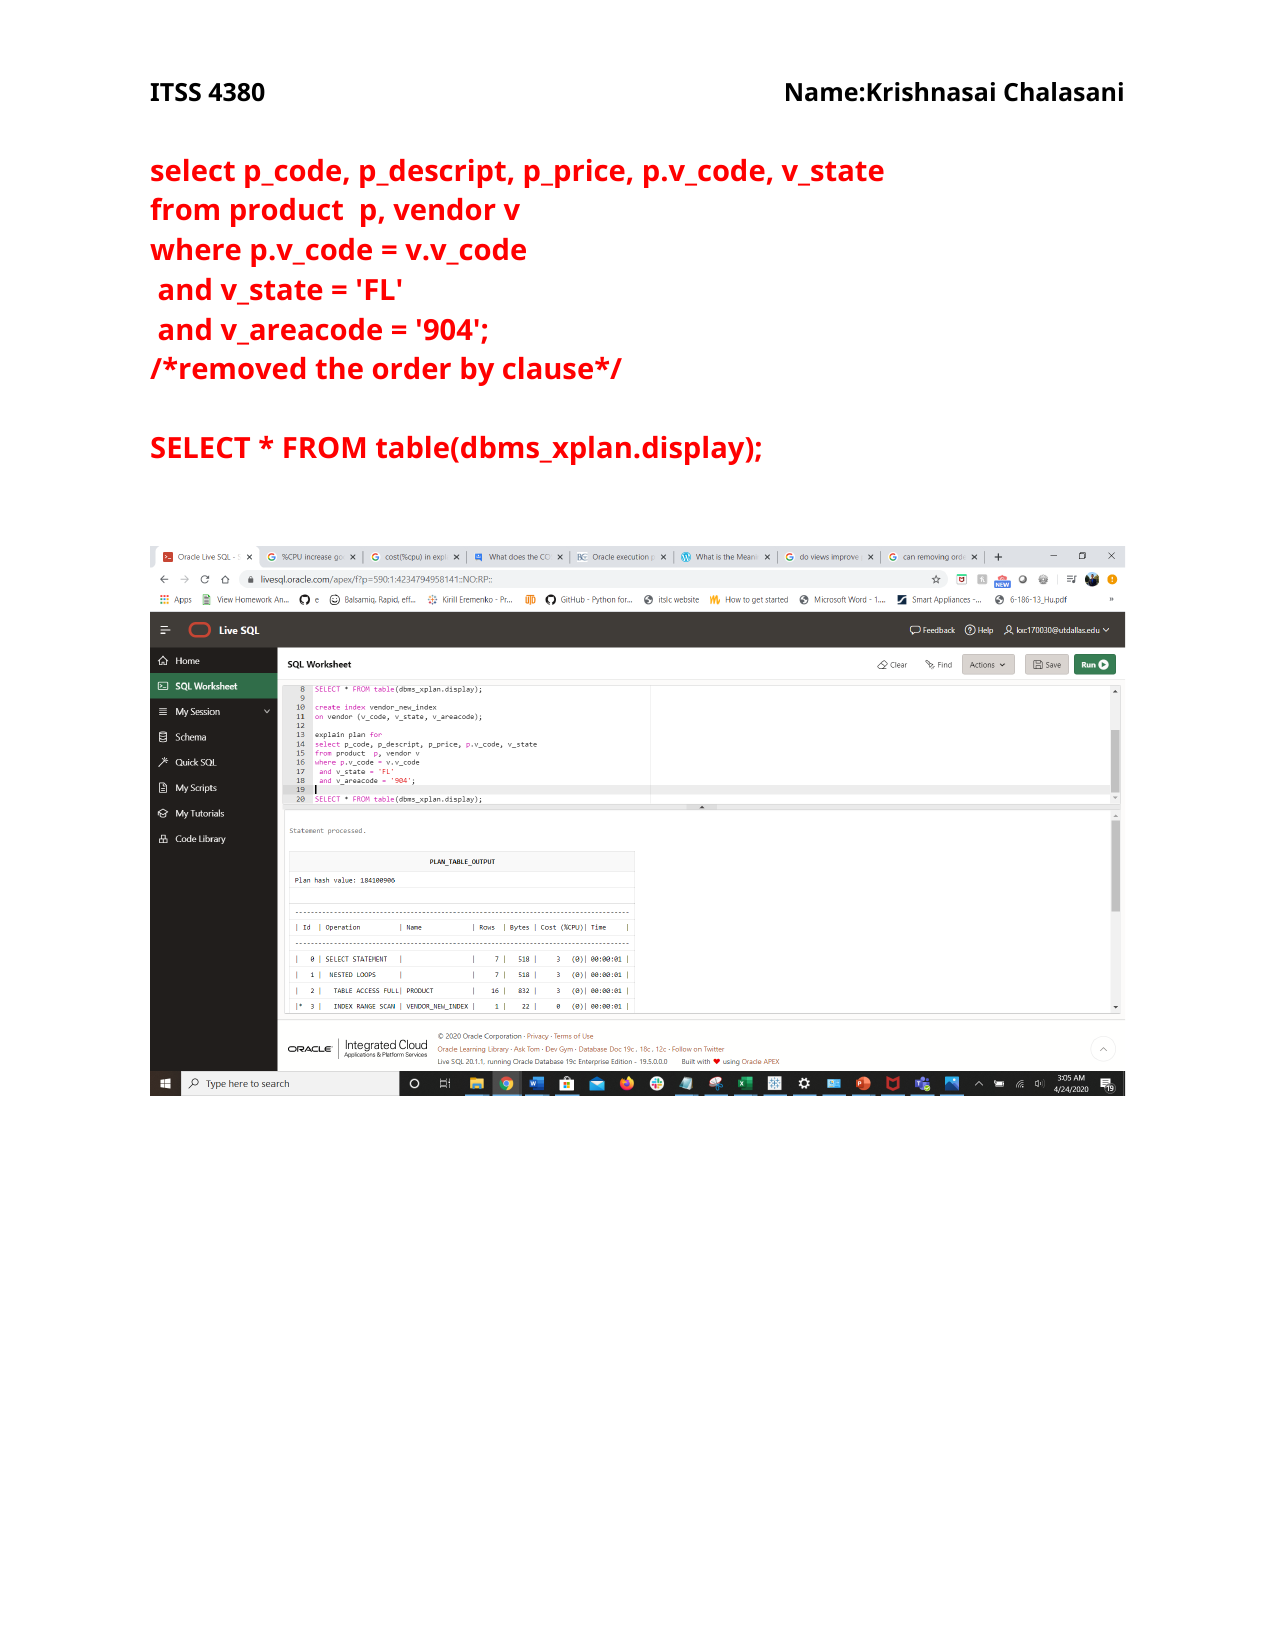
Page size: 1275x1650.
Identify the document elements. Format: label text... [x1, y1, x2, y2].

text where p.v_code = v.v_code [150, 229, 1125, 269]
text SELECT * FROM table(dbms_xplan.display); [150, 428, 1125, 467]
text /*removed the order by clause*/ [150, 348, 1125, 388]
text select p_code, p_descript, p_price, p.v_code, v_state [150, 150, 1125, 190]
text and v_state = 'FL' [150, 269, 1125, 309]
text and v_areacode = '904'; [150, 309, 1125, 348]
picture [150, 546, 1125, 1096]
text from product p, vendor v [150, 190, 1125, 229]
